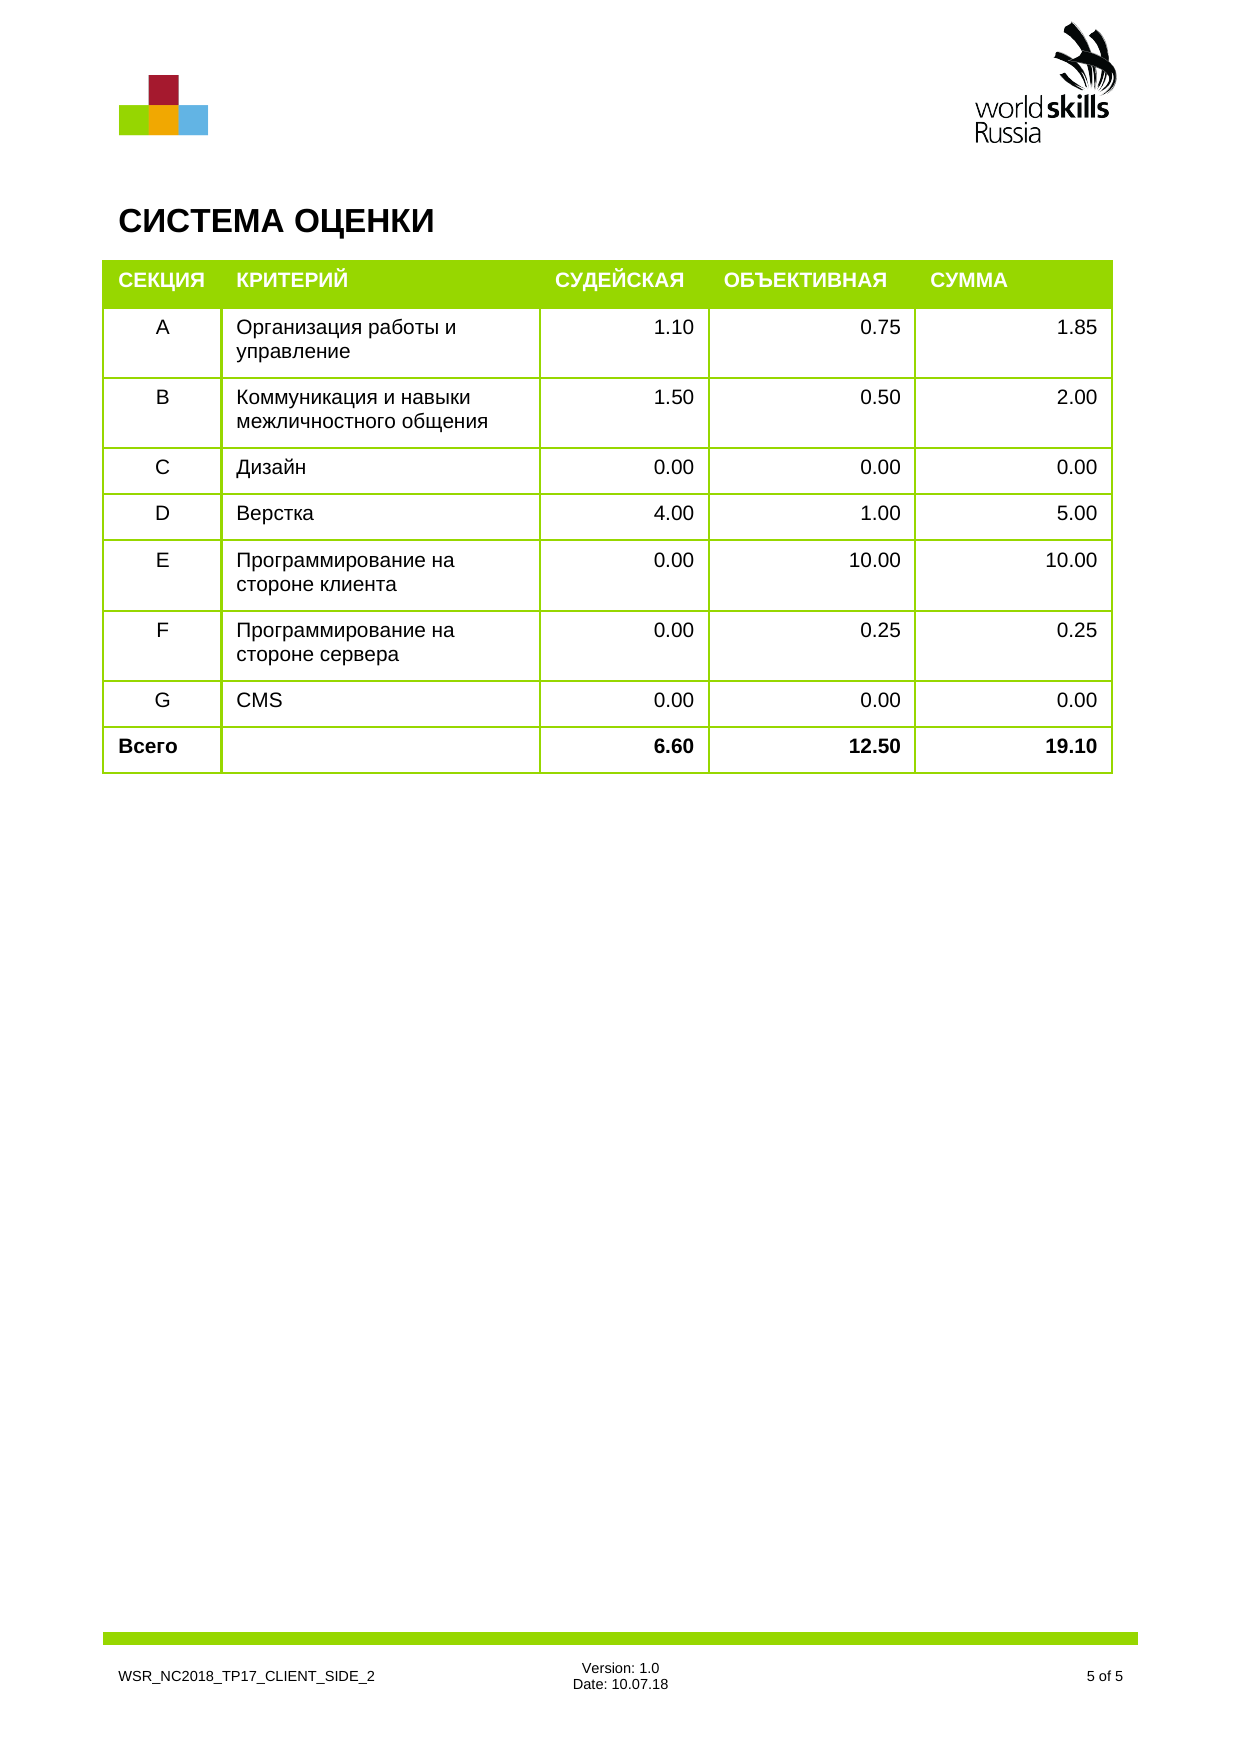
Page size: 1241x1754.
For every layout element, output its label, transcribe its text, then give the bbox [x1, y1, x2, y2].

table_header критерий [223, 262, 539, 306]
table_header судейская [541, 262, 708, 306]
table_cell 0.00 [916, 682, 1111, 726]
table_cell 0.00 [710, 449, 914, 493]
table_cell 1.85 [916, 309, 1111, 377]
table_cell Коммуникация и навыки межличностного общения [223, 379, 539, 447]
table_cell Е [104, 541, 220, 609]
table_cell 19.10 [916, 728, 1111, 772]
table_cell 0.00 [541, 612, 708, 680]
table_cell 1.50 [541, 379, 708, 447]
table_cell D [104, 495, 220, 539]
table_cell 1.10 [541, 309, 708, 377]
table_cell Программирование на стороне сервера [223, 612, 539, 680]
table_cell 0.75 [710, 309, 914, 377]
table_cell 10.00 [916, 541, 1111, 609]
table_header объективная [710, 262, 914, 306]
table_cell 0.00 [541, 541, 708, 609]
table_cell 6.60 [541, 728, 708, 772]
table_cell Верстка [223, 495, 539, 539]
table_cell 12.50 [710, 728, 914, 772]
table_cell CMS [223, 682, 539, 726]
table_cell 1.00 [710, 495, 914, 539]
table_cell 0.00 [916, 449, 1111, 493]
table_cell G [104, 682, 220, 726]
table_cell 0.25 [916, 612, 1111, 680]
table_cell 5.00 [916, 495, 1111, 539]
table_cell 0.00 [710, 682, 914, 726]
table_cell 0.00 [541, 449, 708, 493]
table_cell F [104, 612, 220, 680]
table_cell A [104, 309, 220, 377]
table_cell 0.50 [710, 379, 914, 447]
table_cell 10.00 [710, 541, 914, 609]
table_cell С [104, 449, 220, 493]
table_cell 0.00 [541, 682, 708, 726]
table_header секция [104, 262, 220, 306]
table_header сумма [916, 262, 1111, 306]
table_cell [223, 728, 539, 772]
table_cell B [104, 379, 220, 447]
table_cell Программирование на стороне клиента [223, 541, 539, 609]
table_cell Организация работы и управление [223, 309, 539, 377]
table_cell 2.00 [916, 379, 1111, 447]
picture [118, 59, 209, 152]
table_cell Дизайн [223, 449, 539, 493]
table_cell 4.00 [541, 495, 708, 539]
picture [975, 21, 1117, 178]
table_cell 0.25 [710, 612, 914, 680]
table_cell Всего [104, 728, 220, 772]
list СИСТЕМА ОЦЕНКИ [118, 201, 1122, 239]
